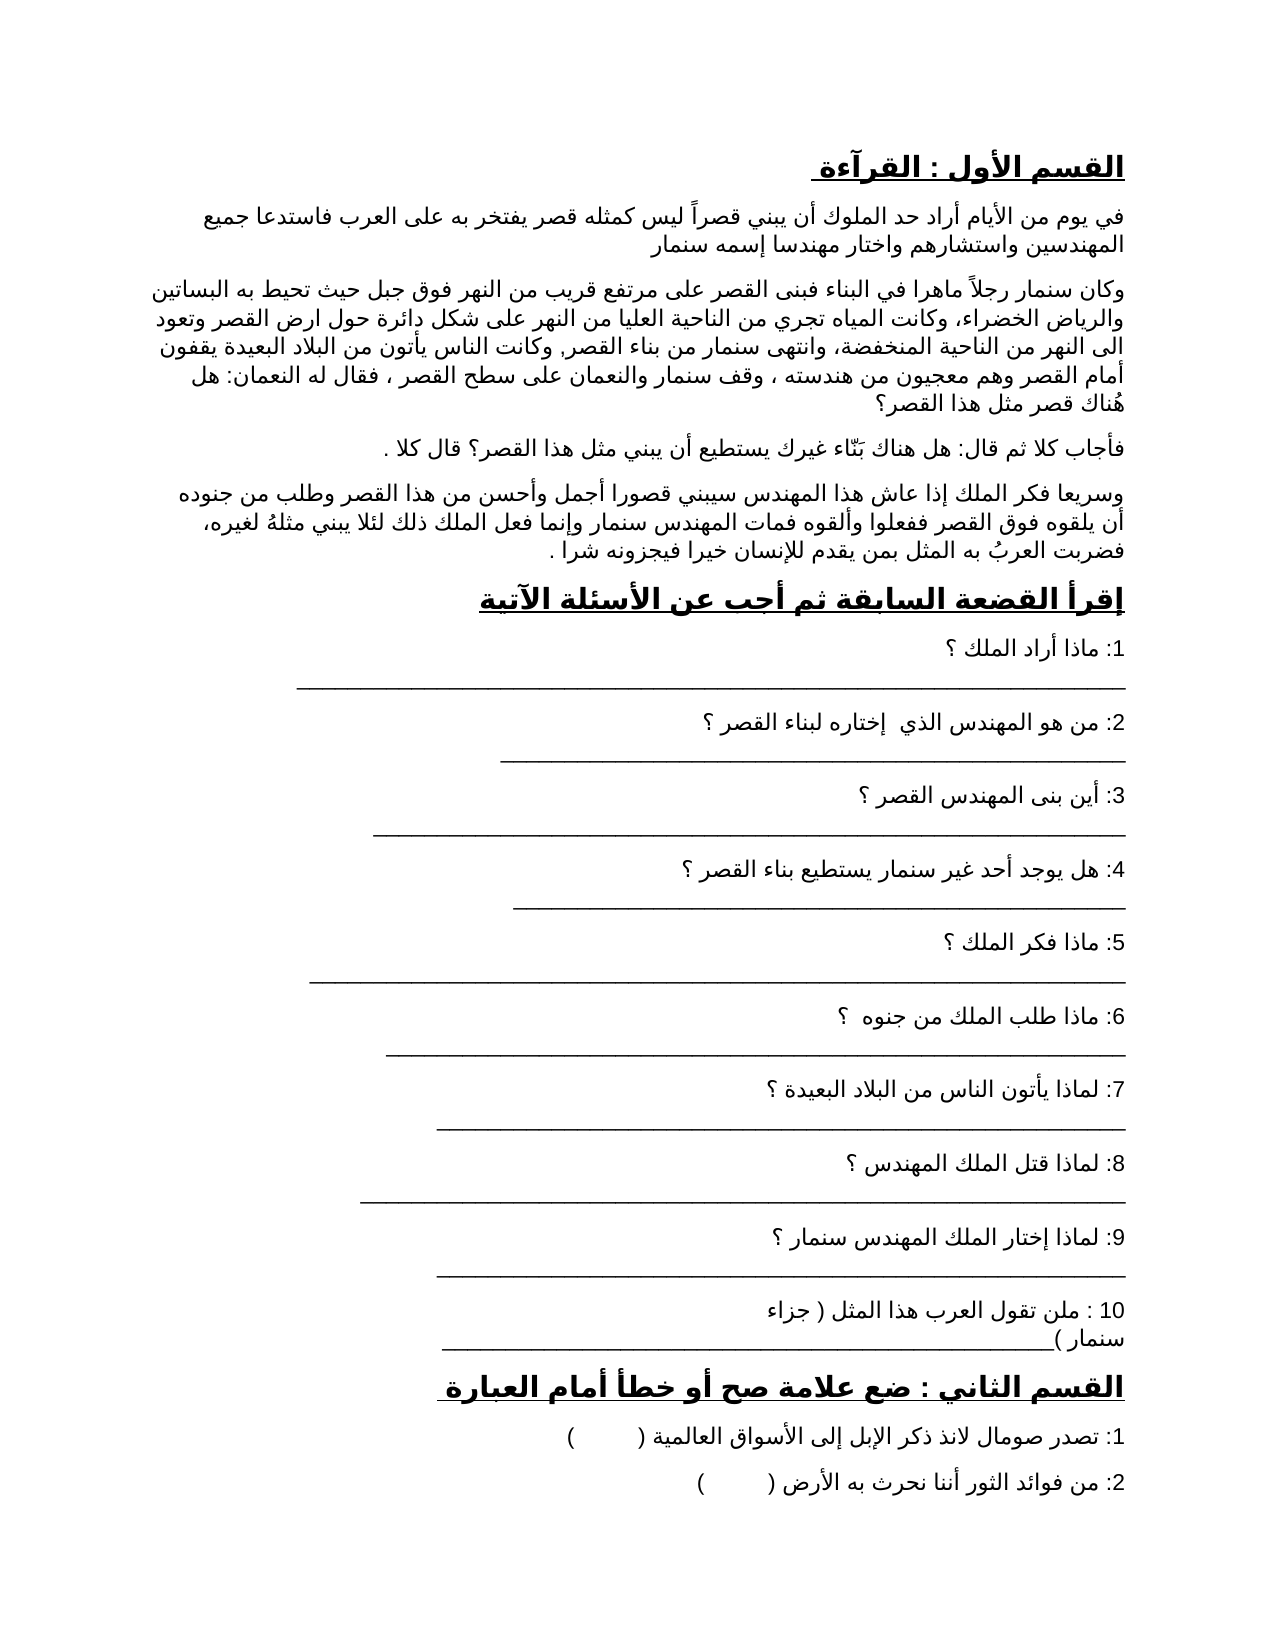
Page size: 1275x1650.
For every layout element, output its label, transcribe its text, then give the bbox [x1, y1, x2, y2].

text في يوم من الأيام أراد حد الملوك أن يبني قصراً ليس كمثله قصر يفتخر به على العرب فاستدعا جميع المهندسين واستشارهم واختار مهندسا إسمه سنمار [150, 203, 1125, 258]
text 3: أين بنى المهندس القصر ؟ ___________________________________________________________ [150, 782, 1125, 837]
text 2: من هو المهندس الذي إختاره لبناء القصر ؟_________________________________________________ [150, 709, 1125, 763]
text 7: لماذا يأتون الناس من البلاد البعيدة ؟______________________________________________________ [150, 1076, 1125, 1131]
text 5: ماذا فكر الملك ؟ ________________________________________________________________ [150, 929, 1125, 984]
text 6: ماذا طلب الملك من جنوه ؟__________________________________________________________ [150, 1003, 1125, 1058]
text 1: ماذا أراد الملك ؟_________________________________________________________________ [150, 635, 1125, 690]
text 2: من فوائد الثور أننا نحرث به الأرض ( ) [150, 1468, 1125, 1495]
text وكان سنمار رجلاً ماهرا في البناء فبنى القصر على مرتفع قريب من النهر فوق جبل حيث تحيط به البساتين والرياض الخضراء، وكانت المياه تجري من الناحية العليا من النهر على شكل دائرة حول ارض القصر وتعود الى النهر من الناحية المنخفضة، وانتهى سنمار من بناء القصر, وكانت الناس يأتون من البلاد البعيدة يقفون أمام القصر وهم معجيون من هندسته ، وقف سنمار والنعمان على سطح القصر ، فقال له النعمان: هل هُناك قصر مثل هذا القصر؟ [150, 276, 1125, 416]
text 9: لماذا إختار الملك المهندس سنمار ؟______________________________________________________ [150, 1223, 1125, 1278]
text إقرأ القضعة السابقة ثم أجب عن الأسئلة الآتية [150, 582, 1125, 616]
text فأجاب كلا ثم قال: هل هناك بَنّاء غيرك يستطيع أن يبني مثل هذا القصر؟ قال كلا . [150, 435, 1125, 462]
text 10 : ملن تقول العرب هذا المثل ( جزاء سنمار )________________________________________________ [150, 1297, 1125, 1352]
text 4: هل يوجد أحد غير سنمار يستطيع بناء القصر ؟________________________________________________ [150, 856, 1125, 911]
text وسريعا فكر الملك إذا عاش هذا المهندس سيبني قصورا أجمل وأحسن من هذا القصر وطلب من جنوده أن يلقوه فوق القصر ففعلوا وألقوه فمات المهندس سنمار وإنما فعل الملك ذلك لئلا يبني مثلهُ لغيره، فضربت العربُ به المثل بمن يقدم للإنسان خيرا فيجزونه شرا . [150, 480, 1125, 563]
text 8: لماذا قتل الملك المهندس ؟____________________________________________________________ [150, 1150, 1125, 1205]
text 1: تصدر صومال لانذ ذكر الإبل إلى الأسواق العالمية ( ) [150, 1423, 1125, 1450]
text القسم الأول : القرآءة [150, 150, 1125, 183]
text القسم الثاني : ضع علامة صح أو خطأ أمام العبارة [150, 1371, 1125, 1404]
